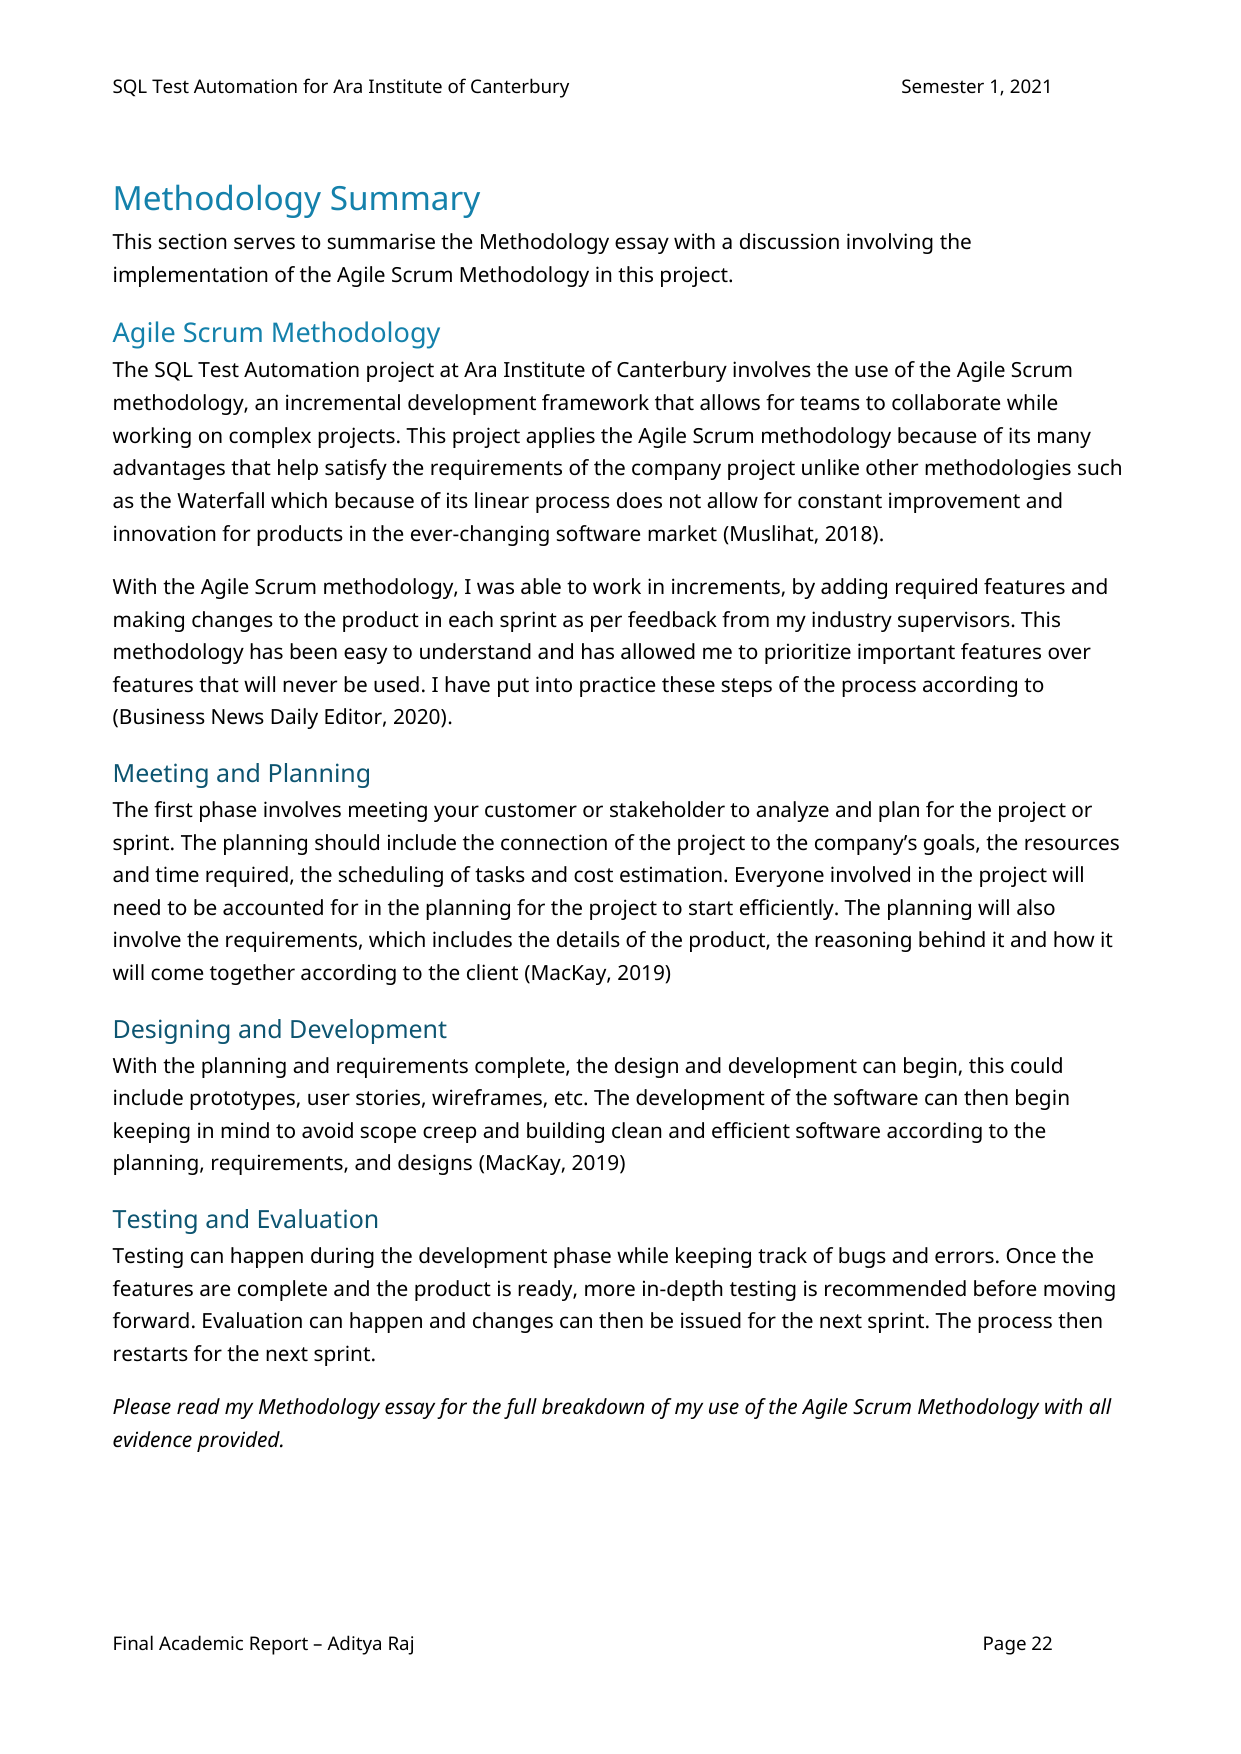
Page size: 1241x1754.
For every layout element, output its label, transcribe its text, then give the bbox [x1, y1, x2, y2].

subtitle Designing and Development [112, 1012, 1128, 1046]
text The SQL Test Automation project at Ara Institute of Canterbury involves the use of the Agile Scrum methodology, an incremental development framework that allows for teams to collaborate while working on complex projects. This project applies the Agile Scrum methodology because of its many advantages that help satisfy the requirements of the company project unlike other methodologies such as the Waterfall which because of its linear process does not allow for constant improvement and innovation for products in the ever-changing software market . [112, 356, 1128, 547]
text With the planning and requirements complete, the design and development can begin, this could include prototypes, user stories, wireframes, etc. The development of the software can then begin keeping in mind to avoid scope creep and building clean and efficient software according to the planning, requirements, and designs [112, 1051, 1128, 1177]
text This section serves to summarise the Methodology essay with a discussion involving the implementation of the Agile Scrum Methodology in this project. [112, 227, 1128, 288]
subtitle Testing and Evaluation [112, 1202, 1128, 1236]
text The first phase involves meeting your customer or stakeholder to analyze and plan for the project or sprint. The planning should include the connection of the project to the company’s goals, the resources and time required, the scheduling of tasks and cost estimation. Everyone involved in the project will need to be accounted for in the planning for the project to start efficiently. The planning will also involve the requirements, which includes the details of the product, the reasoning behind it and how it will come together according to the client [112, 795, 1128, 987]
text With the Agile Scrum methodology, I was able to work in increments, by adding required features and making changes to the product in each sprint as per feedback from my industry supervisors. This methodology has been easy to understand and has allowed me to prioritize important features over features that will never be used. I have put into practice these steps of the process according to . [112, 572, 1128, 731]
text Please read my Methodology essay for the full breakdown of my use of the Agile Scrum Methodology with all evidence provided. [112, 1392, 1128, 1453]
subtitle Meeting and Planning [112, 756, 1128, 790]
text Testing can happen during the development phase while keeping track of bugs and errors. Once the features are complete and the product is ready, more in-depth testing is recommended before moving forward. Evaluation can happen and changes can then be issued for the next sprint. The process then restarts for the next sprint. [112, 1241, 1128, 1367]
subtitle Agile Scrum Methodology [112, 313, 1128, 350]
subtitle Methodology Summary [112, 175, 1128, 220]
